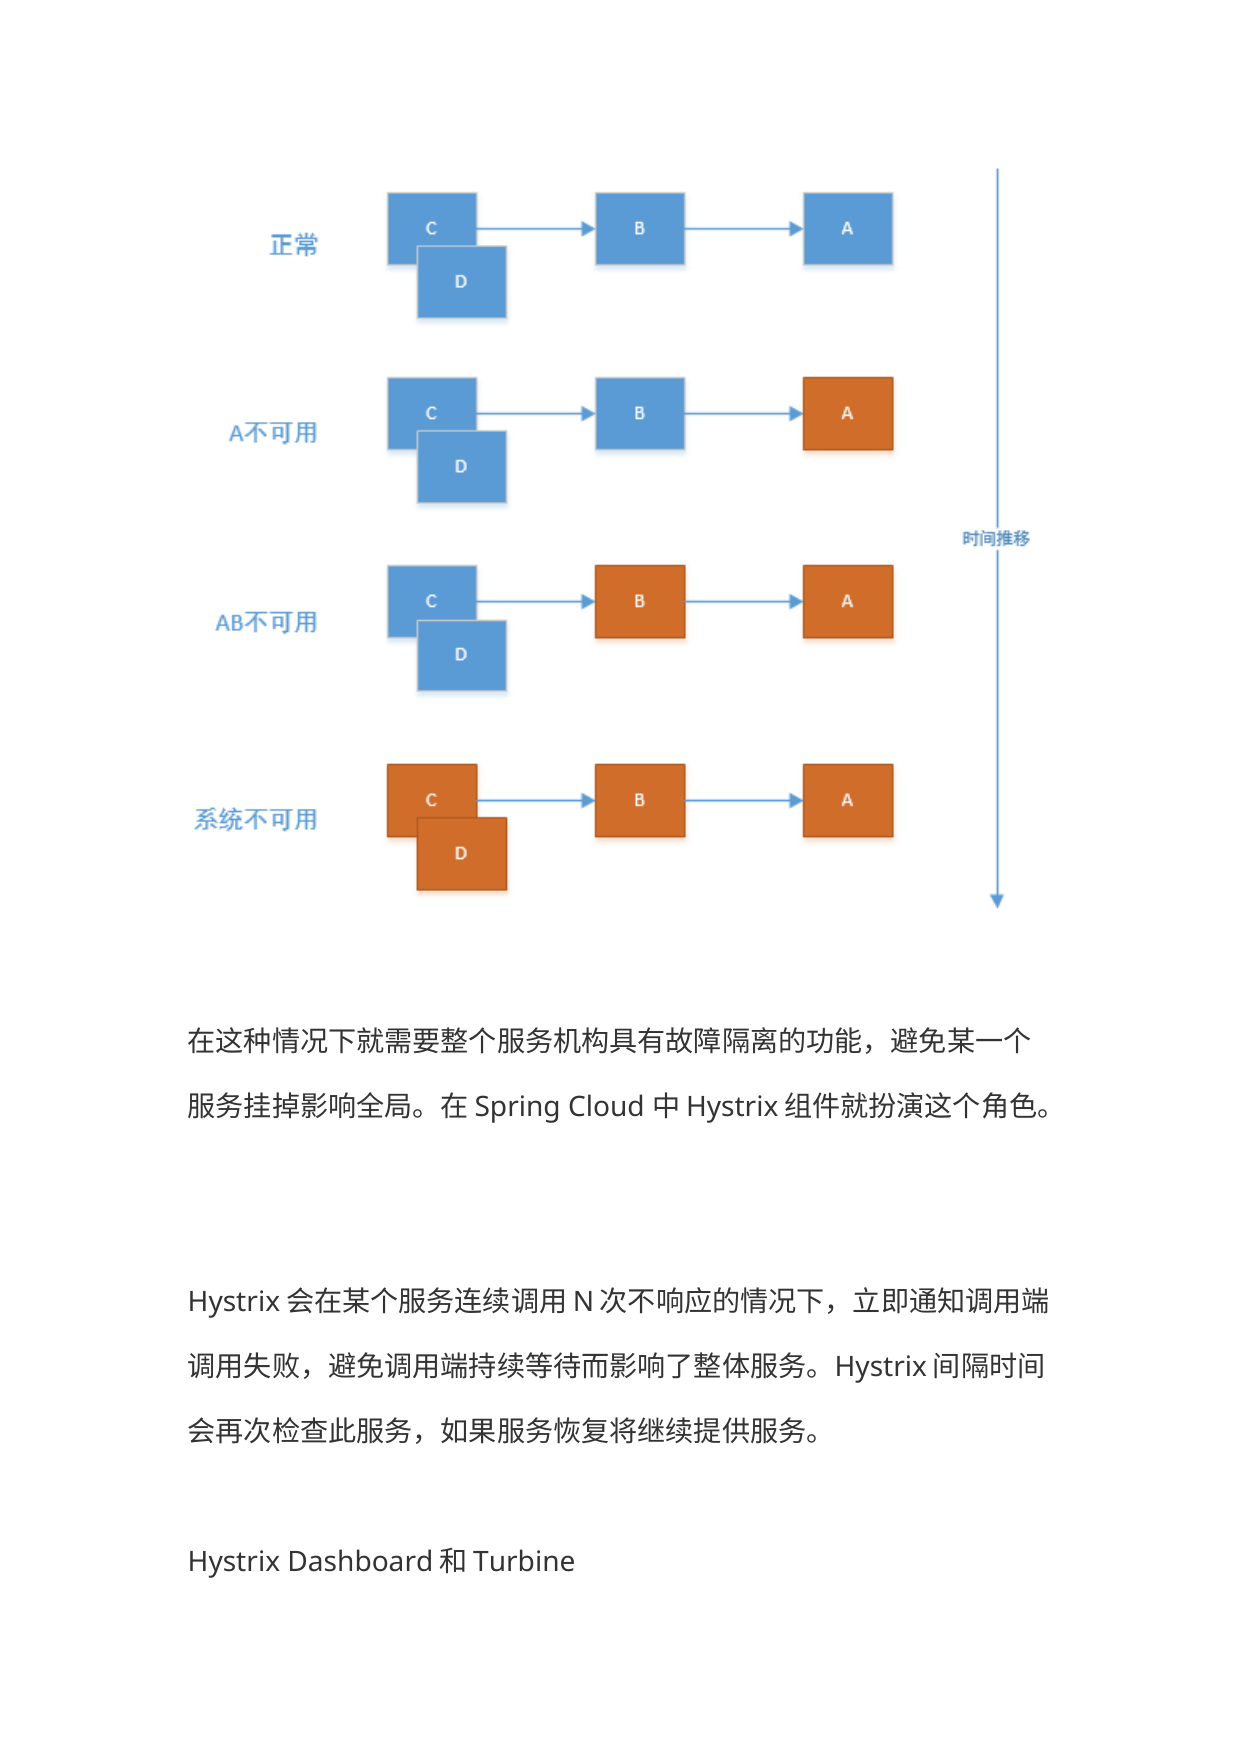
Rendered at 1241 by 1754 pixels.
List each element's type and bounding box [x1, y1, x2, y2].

text [187, 942, 1053, 1592]
picture [187, 162, 1044, 916]
